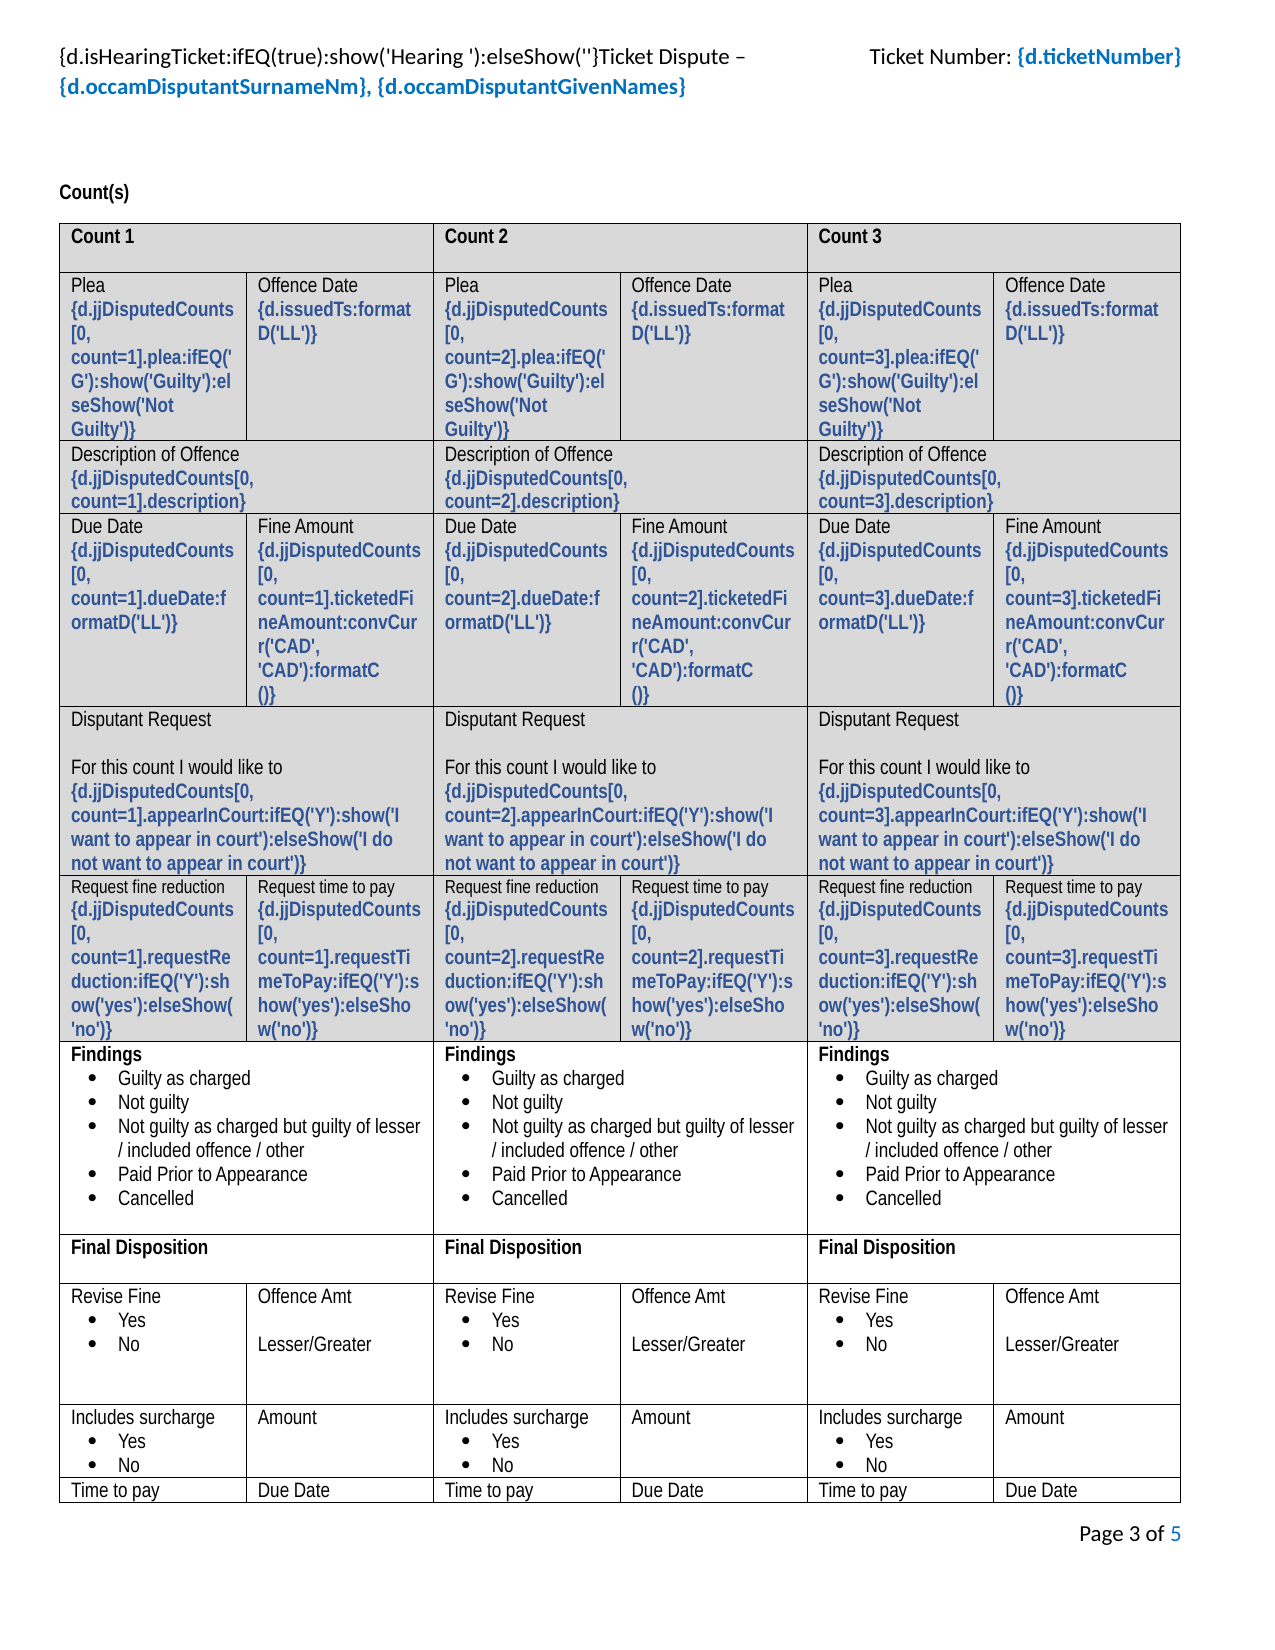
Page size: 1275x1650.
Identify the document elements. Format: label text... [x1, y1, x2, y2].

table_cell Final Disposition [60, 1235, 433, 1283]
table_cell Revise Fine Yes No [60, 1284, 246, 1404]
table_cell Request time to pay {d.jjDisputedCounts[0, count=3].requestTimeToPay:ifEQ('Y'):show('yes'):elseShow('no')} [994, 876, 1180, 1041]
table_cell Includes surcharge Yes No [60, 1405, 246, 1477]
table_cell Due Date {d.jjDisputedCounts[0, count=2].dueDate:formatD('LL')} [434, 514, 620, 706]
table_cell Request fine reduction {d.jjDisputedCounts[0, count=1].requestReduction:ifEQ('Y'):show('yes'):elseShow('no')} [60, 876, 246, 1041]
table_cell Description of Offence {d.jjDisputedCounts[0, count=2].description} [434, 441, 807, 513]
table_cell Offence Date {d.issuedTs:formatD('LL')} [994, 273, 1180, 440]
table_cell Offence Date {d.issuedTs:formatD('LL')} [247, 273, 433, 440]
table_cell Request time to pay {d.jjDisputedCounts[0, count=1].requestTimeToPay:ifEQ('Y'):show('yes'):elseShow('no')} [247, 876, 433, 1041]
table_cell Description of Offence {d.jjDisputedCounts[0, count=1].description} [60, 441, 433, 513]
table_header Count 2 [434, 224, 807, 272]
table_cell Time to pay Yes No [60, 1478, 246, 1502]
table_cell Time to pay Yes No [434, 1478, 620, 1502]
table_cell Amount [621, 1405, 807, 1477]
table_cell Description of Offence {d.jjDisputedCounts[0, count=3].description} [808, 441, 1180, 513]
table_cell Due Date {d.jjDisputedCounts[0, count=3].dueDate:formatD('LL')} [808, 514, 993, 706]
table_cell Due Date [994, 1478, 1180, 1502]
table_cell Request fine reduction {d.jjDisputedCounts[0, count=3].requestReduction:ifEQ('Y'):show('yes'):elseShow('no')} [808, 876, 993, 1041]
table_cell Includes surcharge Yes No [434, 1405, 620, 1477]
table_header Count 3 [808, 224, 1180, 272]
table_header Count 1 [60, 224, 433, 272]
table_cell Offence Amt Lesser/Greater [994, 1284, 1180, 1404]
table_cell Time to pay Yes No [808, 1478, 993, 1502]
table_cell Due Date [247, 1478, 433, 1502]
table_cell Request time to pay {d.jjDisputedCounts[0, count=2].requestTimeToPay:ifEQ('Y'):show('yes'):elseShow('no')} [621, 876, 807, 1041]
table_cell Offence Date {d.issuedTs:formatD('LL')} [621, 273, 807, 440]
table_cell Fine Amount {d.jjDisputedCounts[0, count=1].ticketedFineAmount:convCurr('CAD', 'CAD'):formatC ()} [247, 514, 433, 706]
table_cell Fine Amount {d.jjDisputedCounts[0, count=2].ticketedFineAmount:convCurr('CAD', 'CAD'):formatC ()} [621, 514, 807, 706]
table_cell Due Date {d.jjDisputedCounts[0, count=1].dueDate:formatD('LL')} [60, 514, 246, 706]
table_cell Plea {d.jjDisputedCounts[0, count=1].plea:ifEQ('G'):show('Guilty'):elseShow('Not Guilty')} [60, 273, 246, 440]
table_cell Request fine reduction {d.jjDisputedCounts[0, count=2].requestReduction:ifEQ('Y'):show('yes'):elseShow('no')} [434, 876, 620, 1041]
table_cell Revise Fine Yes No [434, 1284, 620, 1404]
table_cell Amount [247, 1405, 433, 1477]
table_cell Includes surcharge Yes No [808, 1405, 993, 1477]
table_cell Final Disposition [808, 1235, 1180, 1283]
table_cell Final Disposition [434, 1235, 807, 1283]
table_cell Disputant Request For this count I would like to {d.jjDisputedCounts[0, count=3].appearInCourt:ifEQ('Y'):show('I want to appear in court'):elseShow('I do not want to appear in court')} [808, 707, 1180, 875]
table_cell Fine Amount {d.jjDisputedCounts[0, count=3].ticketedFineAmount:convCurr('CAD', 'CAD'):formatC ()} [994, 514, 1180, 706]
table_cell Revise Fine Yes No [808, 1284, 993, 1404]
table_cell Offence Amt Lesser/Greater [621, 1284, 807, 1404]
table_cell Due Date [621, 1478, 807, 1502]
table_cell Findings Guilty as charged Not guilty Not guilty as charged but guilty of lesser / included offence / other Paid Prior to Appearance Cancelled [60, 1042, 433, 1234]
table_cell Findings Guilty as charged Not guilty Not guilty as charged but guilty of lesser / included offence / other Paid Prior to Appearance Cancelled [434, 1042, 807, 1234]
table_cell Offence Amt Lesser/Greater [247, 1284, 433, 1404]
table_cell Disputant Request For this count I would like to {d.jjDisputedCounts[0, count=1].appearInCourt:ifEQ('Y'):show('I want to appear in court'):elseShow('I do not want to appear in court')} [60, 707, 433, 875]
table_cell Disputant Request For this count I would like to {d.jjDisputedCounts[0, count=2].appearInCourt:ifEQ('Y'):show('I want to appear in court'):elseShow('I do not want to appear in court')} [434, 707, 807, 875]
table_cell Amount [994, 1405, 1180, 1477]
table_cell Findings Guilty as charged Not guilty Not guilty as charged but guilty of lesser / included offence / other Paid Prior to Appearance Cancelled [808, 1042, 1180, 1234]
text Count(s) [59, 180, 1181, 204]
table_cell Plea {d.jjDisputedCounts[0, count=2].plea:ifEQ('G'):show('Guilty'):elseShow('Not Guilty')} [434, 273, 620, 440]
table_cell Plea {d.jjDisputedCounts[0, count=3].plea:ifEQ('G'):show('Guilty'):elseShow('Not Guilty')} [808, 273, 993, 440]
